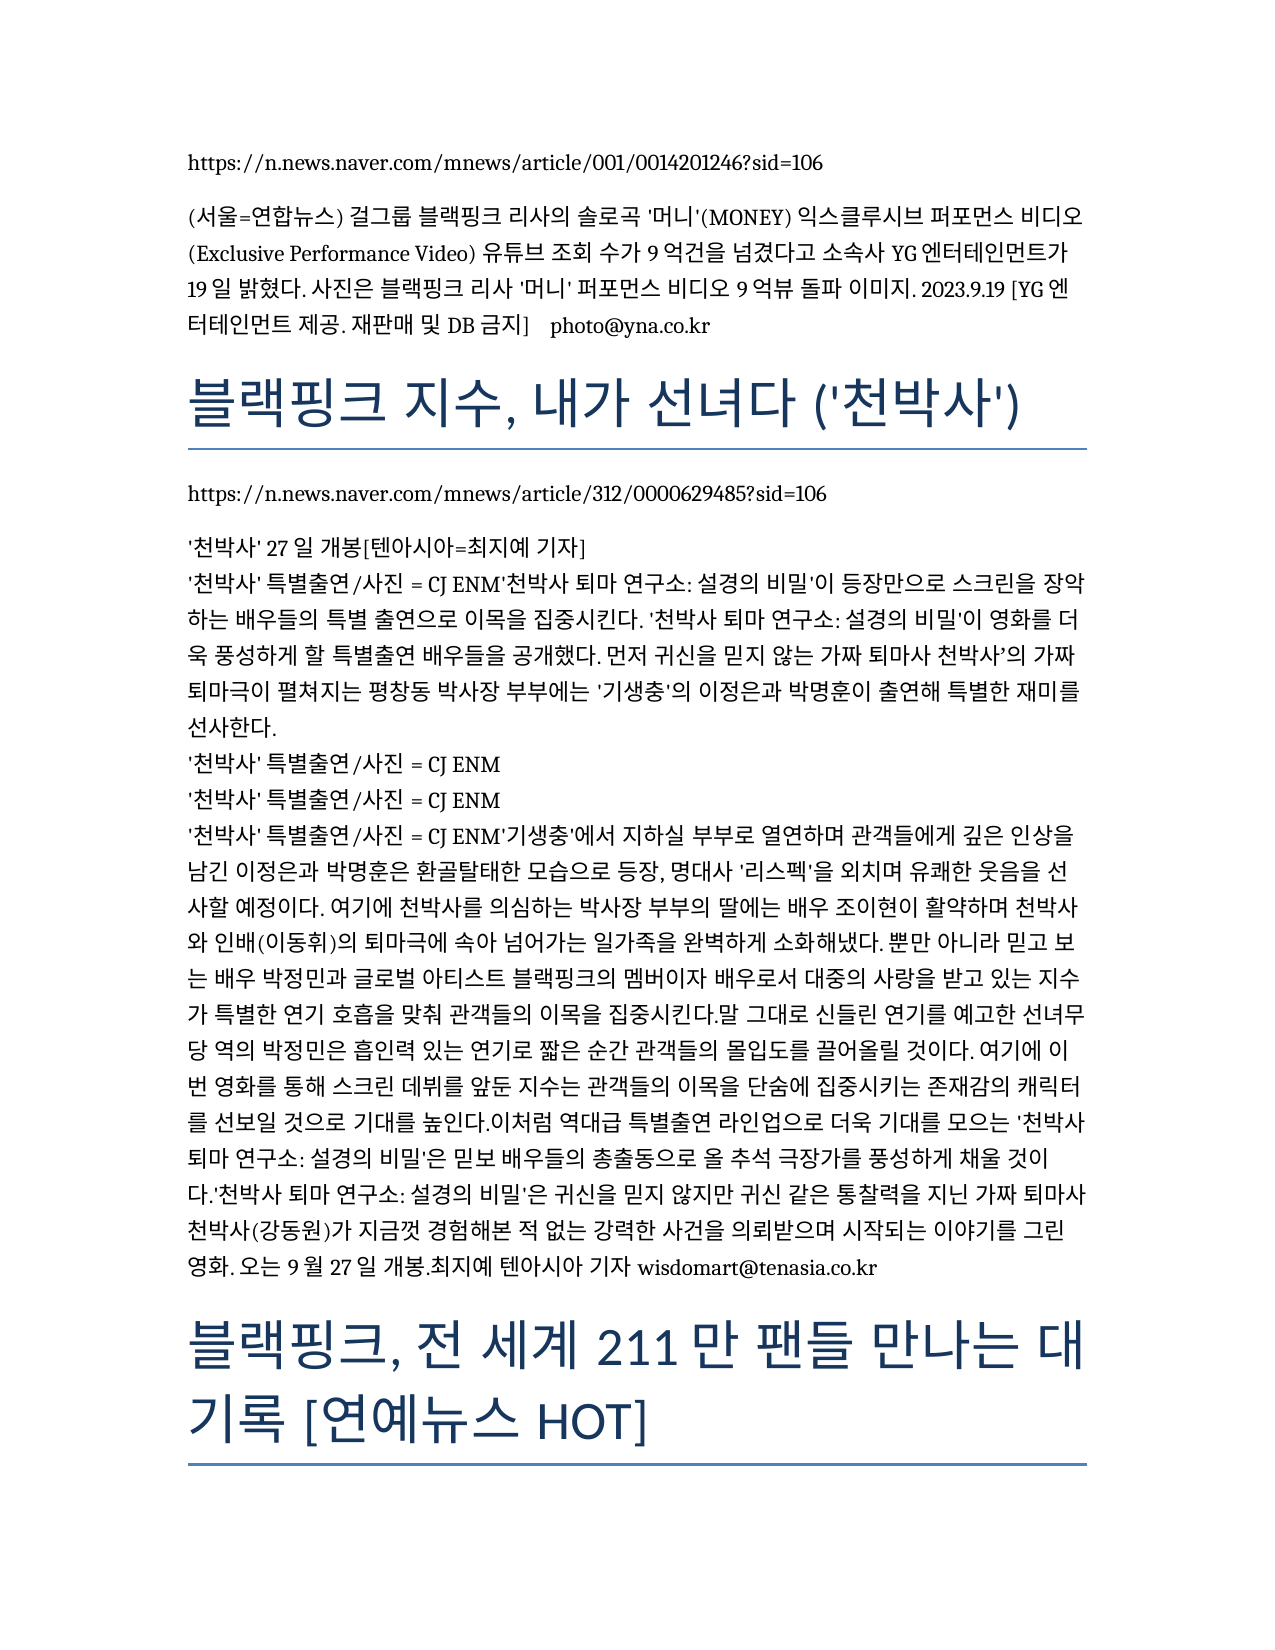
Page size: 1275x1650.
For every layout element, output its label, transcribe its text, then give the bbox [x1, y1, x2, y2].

title 블랙핑크, 전 세계 211만 팬들 만나는 대기록 [연예뉴스 HOT] [187, 1308, 1087, 1466]
text '천박사' 27일 개봉[텐아시아=최지예 기자] '천박사' 특별출연/사진 = CJ ENM'천박사 퇴마 연구소: 설경의 비밀'이 등장만으로 스크린을 장악하는 배우들의 특별 출연으로 이목을 집중시킨다. '천박사 퇴마 연구소: 설경의 비밀'이 영화를 더욱 풍성하게 할 특별출연 배우들을 공개했다. 먼저 귀신을 믿지 않는 가짜 퇴마사 천박사’의 가짜 퇴마극이 펼쳐지는 평창동 박사장 부부에는 '기생충'의 이정은과 박명훈이 출연해 특별한 재미를 선사한다. '천박사' 특별출연/사진 = CJ ENM '천박사' 특별출연/사진 = CJ ENM '천박사' 특별출연/사진 = CJ ENM'기생충'에서 지하실 부부로 열연하며 관객들에게 깊은 인상을 남긴 이정은과 박명훈은 환골탈태한 모습으로 등장, 명대사 '리스펙'을 외치며 유쾌한 웃음을 선사할 예정이다. 여기에 천박사를 의심하는 박사장 부부의 딸에는 배우 조이현이 활약하며 천박사와 인배(이동휘)의 퇴마극에 속아 넘어가는 일가족을 완벽하게 소화해냈다. 뿐만 아니라 믿고 보는 배우 박정민과 글로벌 아티스트 블랙핑크의 멤버이자 배우로서 대중의 사랑을 받고 있는 지수가 특별한 연기 호흡을 맞춰 관객들의 이목을 집중시킨다.말 그대로 신들린 연기를 예고한 선녀무당 역의 박정민은 흡인력 있는 연기로 짧은 순간 관객들의 몰입도를 끌어올릴 것이다. 여기에 이번 영화를 통해 스크린 데뷔를 앞둔 지수는 관객들의 이목을 단숨에 집중시키는 존재감의 캐릭터를 선보일 것으로 기대를 높인다.이처럼 역대급 특별출연 라인업으로 더욱 기대를 모으는 '천박사 퇴마 연구소: 설경의 비밀'은 믿보 배우들의 총출동으로 올 추석 극장가를 풍성하게 채울 것이다.'천박사 퇴마 연구소: 설경의 비밀'은 귀신을 믿지 않지만 귀신 같은 통찰력을 지닌 가짜 퇴마사 천박사(강동원)가 지금껏 경험해본 적 없는 강력한 사건을 의뢰받으며 시작되는 이야기를 그린 영화. 오는 9월 27일 개봉.최지예 텐아시아 기자 wisdomart@tenasia.co.kr [187, 532, 1087, 1282]
text https://n.news.naver.com/mnews/article/001/0014201246?sid=106 [187, 150, 1087, 176]
text https://n.news.naver.com/mnews/article/312/0000629485?sid=106 [187, 481, 1087, 507]
title 블랙핑크 지수, 내가 선녀다 ('천박사') [187, 366, 1087, 450]
text (서울=연합뉴스) 걸그룹 블랙핑크 리사의 솔로곡 '머니'(MONEY) 익스클루시브 퍼포먼스 비디오(Exclusive Performance Video) 유튜브 조회 수가 9억건을 넘겼다고 소속사 YG엔터테인먼트가 19일 밝혔다. 사진은 블랙핑크 리사 '머니' 퍼포먼스 비디오 9억뷰 돌파 이미지. 2023.9.19 [YG엔터테인먼트 제공. 재판매 및 DB 금지] photo@yna.co.kr [187, 201, 1087, 340]
